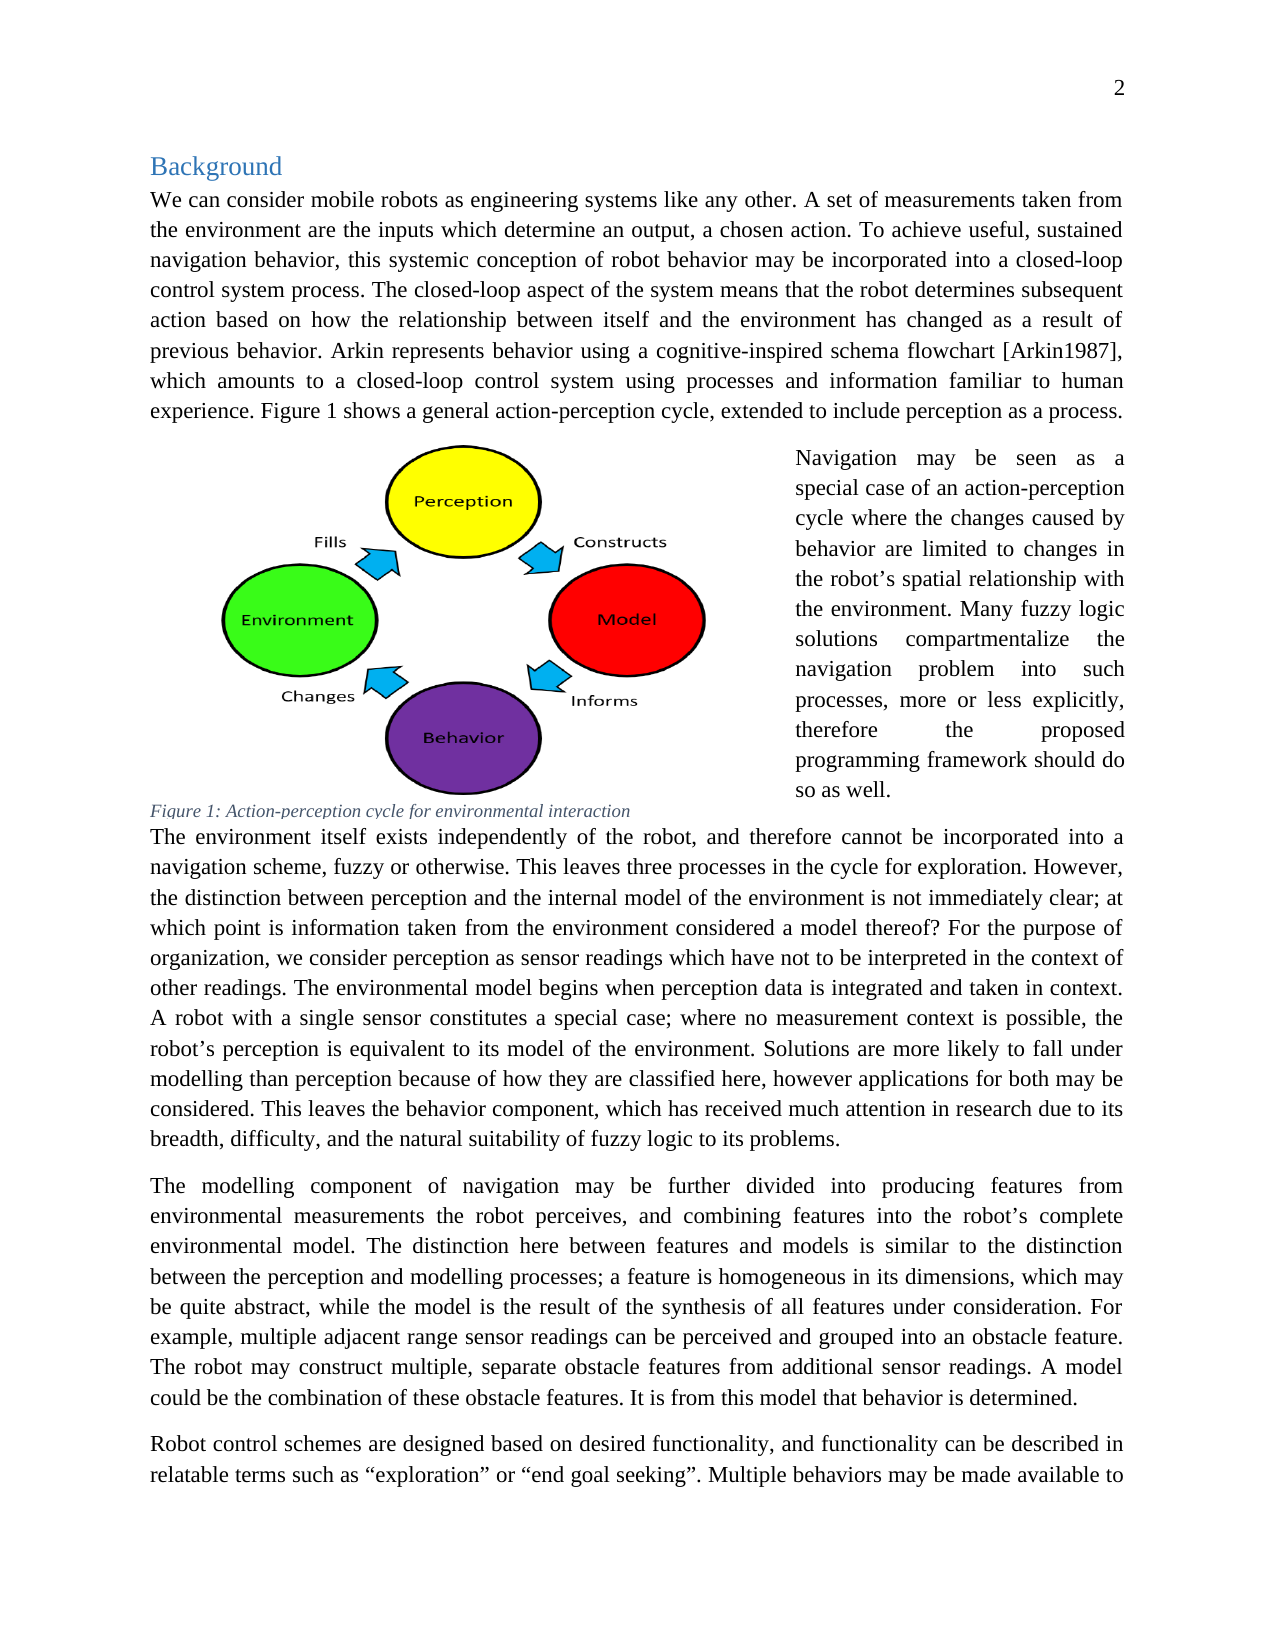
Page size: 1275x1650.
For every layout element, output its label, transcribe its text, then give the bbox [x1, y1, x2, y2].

text The modelling component of navigation may be further divided into producing features from environmental measurements the robot perceives, and combining features into the robot’s complete environmental model. The distinction here between features and models is similar to the distinction between the perception and modelling processes; a feature is homogeneous in its dimensions, which may be quite abstract, while the model is the result of the synthesis of all features under consideration. For example, multiple adjacent range sensor readings can be perceived and grouped into an obstacle feature. The robot may construct multiple, separate obstacle features from additional sensor readings. A model could be the combination of these obstacle features. It is from this model that behavior is determined. [150, 1172, 1125, 1410]
picture [149, 445, 777, 795]
text The environment itself exists independently of the robot, and therefore cannot be incorporated into a navigation scheme, fuzzy or otherwise. This leaves three processes in the cycle for exploration. However, the distinction between perception and the internal model of the environment is not immediately clear; at which point is information taken from the environment considered a model thereof? For the purpose of organization, we consider perception as sensor readings which have not to be interpreted in the context of other readings. The environmental model begins when perception data is integrated and taken in context. A robot with a single sensor constitutes a special case; where no measurement context is possible, the robot’s perception is equivalent to its model of the environment. Solutions are more likely to fall under modelling than perception because of how they are classified here, however applications for both may be considered. This leaves the behavior component, which has received much attention in research due to its breadth, difficulty, and the natural suitability of fuzzy logic to its problems. [150, 823, 1125, 1152]
subtitle Background [150, 150, 1125, 181]
text We can consider mobile robots as engineering systems like any other. A set of measurements taken from the environment are the inputs which determine an output, a chosen action. To achieve useful, sustained navigation behavior, this systemic conception of robot behavior may be incorporated into a closed-loop control system process. The closed-loop aspect of the system means that the robot determines subsequent action based on how the relationship between itself and the environment has changed as a result of previous behavior. Arkin represents behavior using a cognitive-inspired schema flowchart [Arkin1987], which amounts to a closed-loop control system using processes and information familiar to human experience. Figure 1 shows a general action-perception cycle, extended to include perception as a process. [150, 186, 1125, 423]
